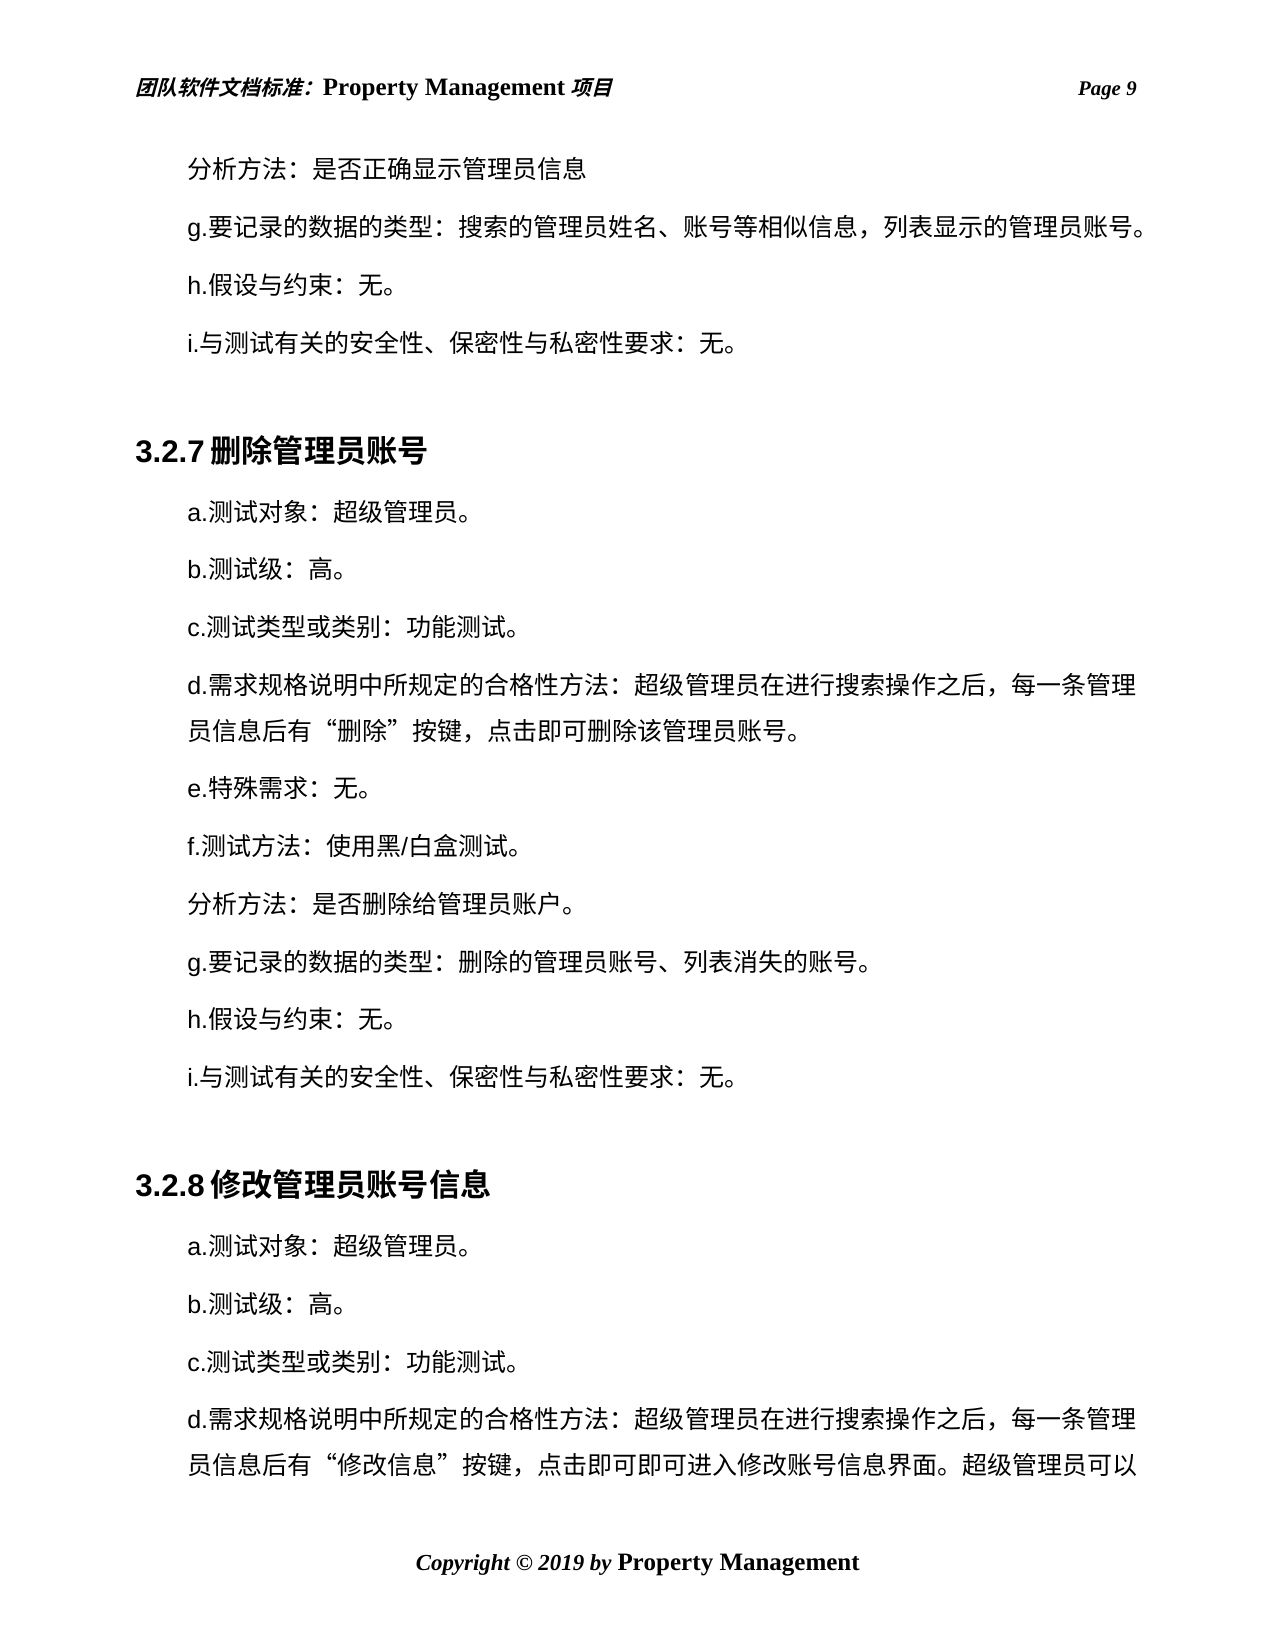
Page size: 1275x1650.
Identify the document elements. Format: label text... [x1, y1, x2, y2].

text c.测试类型或类别：功能测试。 [187, 608, 1140, 644]
text a.测试对象：超级管理员。 [187, 492, 1140, 528]
text g.要记录的数据的类型：搜索的管理员姓名、账号等相似信息，列表显示的管理员账号。 [187, 208, 1140, 244]
text b.测试级：高。 [187, 1284, 1140, 1321]
text d.需求规格说明中所规定的合格性方法：超级管理员在进行搜索操作之后，每一条管理员信息后有“删除”按键，点击即可删除该管理员账号。 [187, 666, 1140, 747]
text h.假设与约束：无。 [187, 266, 1140, 302]
text a.测试对象：超级管理员。 [187, 1227, 1140, 1263]
text b.测试级：高。 [187, 550, 1140, 586]
subtitle 删除管理员账号 [135, 442, 1140, 467]
text g.要记录的数据的类型：删除的管理员账号、列表消失的账号。 [187, 942, 1140, 978]
text c.测试类型或类别：功能测试。 [187, 1342, 1140, 1378]
text e.特殊需求：无。 [187, 769, 1140, 805]
text f.测试方法：使用黑/白盒测试。 [187, 827, 1140, 863]
text i.与测试有关的安全性、保密性与私密性要求：无。 [187, 1058, 1140, 1094]
text i.与测试有关的安全性、保密性与私密性要求：无。 [187, 323, 1140, 360]
text 分析方法：是否正确显示管理员信息 [187, 150, 1140, 186]
text h.假设与约束：无。 [187, 1000, 1140, 1036]
subtitle 修改管理员账号信息 [135, 1177, 1140, 1202]
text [187, 1400, 1140, 1482]
text 分析方法：是否删除给管理员账户。 [187, 884, 1140, 921]
